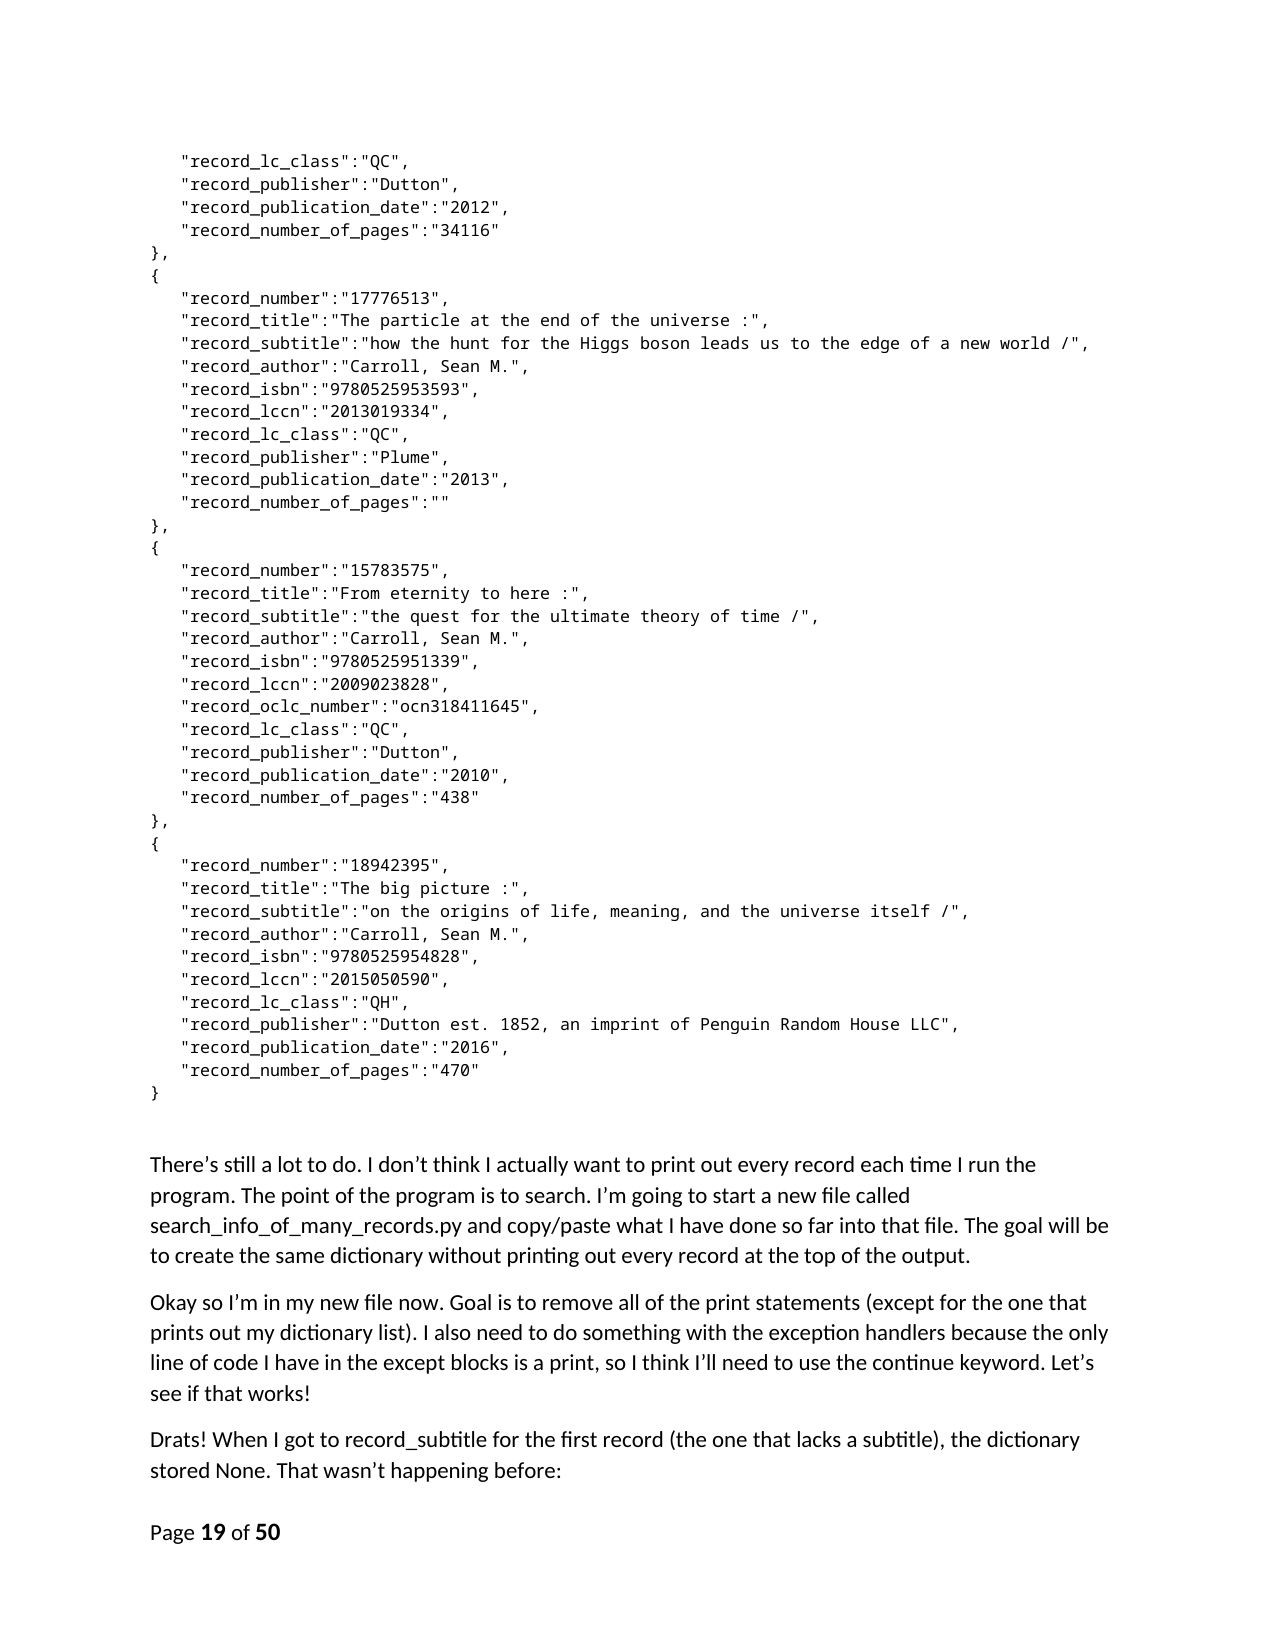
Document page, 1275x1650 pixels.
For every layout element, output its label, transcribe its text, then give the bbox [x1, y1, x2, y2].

text }, { [150, 241, 1125, 286]
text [150, 150, 1125, 241]
text }, { [150, 808, 1125, 854]
text Drats! When I got to record_subtitle for the first record (the one that lacks a subtitle), the dictionary stored None. That wasn’t happening before: [150, 1426, 1125, 1484]
text There’s still a lot to do. I don’t think I actually want to print out every record each time I run the program. The point of the program is to search. I’m going to start a new file called search_info_of_many_records.py and copy/paste what I have done so far into that file. The goal will be to create the same dictionary without printing out every record at the top of the output. [150, 1151, 1125, 1269]
text "record_number":"15783575", "record_title":"From eternity to here :", "record_subtitle":"the quest for the ultimate theory of time /", "record_author":"Carroll, Sean M.", "record_isbn":"9780525951339", "record_lccn":"2009023828", "record_oclc_number":"ocn318411645", "record_lc_class":"QC", "record_publisher":"Dutton", "record_publication_date":"2010", "record_number_of_pages":"438" [150, 559, 1125, 808]
text }, { [150, 513, 1125, 559]
text "record_number":"17776513", "record_title":"The particle at the end of the universe :", "record_subtitle":"how the hunt for the Higgs boson leads us to the edge of a new world /", "record_author":"Carroll, Sean M.", "record_isbn":"9780525953593", "record_lccn":"2013019334", "record_lc_class":"QC", "record_publisher":"Plume", "record_publication_date":"2013", "record_number_of_pages":"" [150, 286, 1125, 513]
text "record_number":"18942395", "record_title":"The big picture :", "record_subtitle":"on the origins of life, meaning, and the universe itself /", "record_author":"Carroll, Sean M.", "record_isbn":"9780525954828", "record_lccn":"2015050590", "record_lc_class":"QH", "record_publisher":"Dutton est. 1852, an imprint of Penguin Random House LLC", "record_publication_date":"2016", "record_number_of_pages":"470" [150, 854, 1125, 1081]
text } [150, 1081, 1125, 1104]
text Okay so I’m in my new file now. Goal is to remove all of the print statements (except for the one that prints out my dictionary list). I also need to do something with the exception handlers because the only line of code I have in the except blocks is a print, so I think I’ll need to use the continue keyword. Let’s see if that works! [150, 1288, 1125, 1407]
